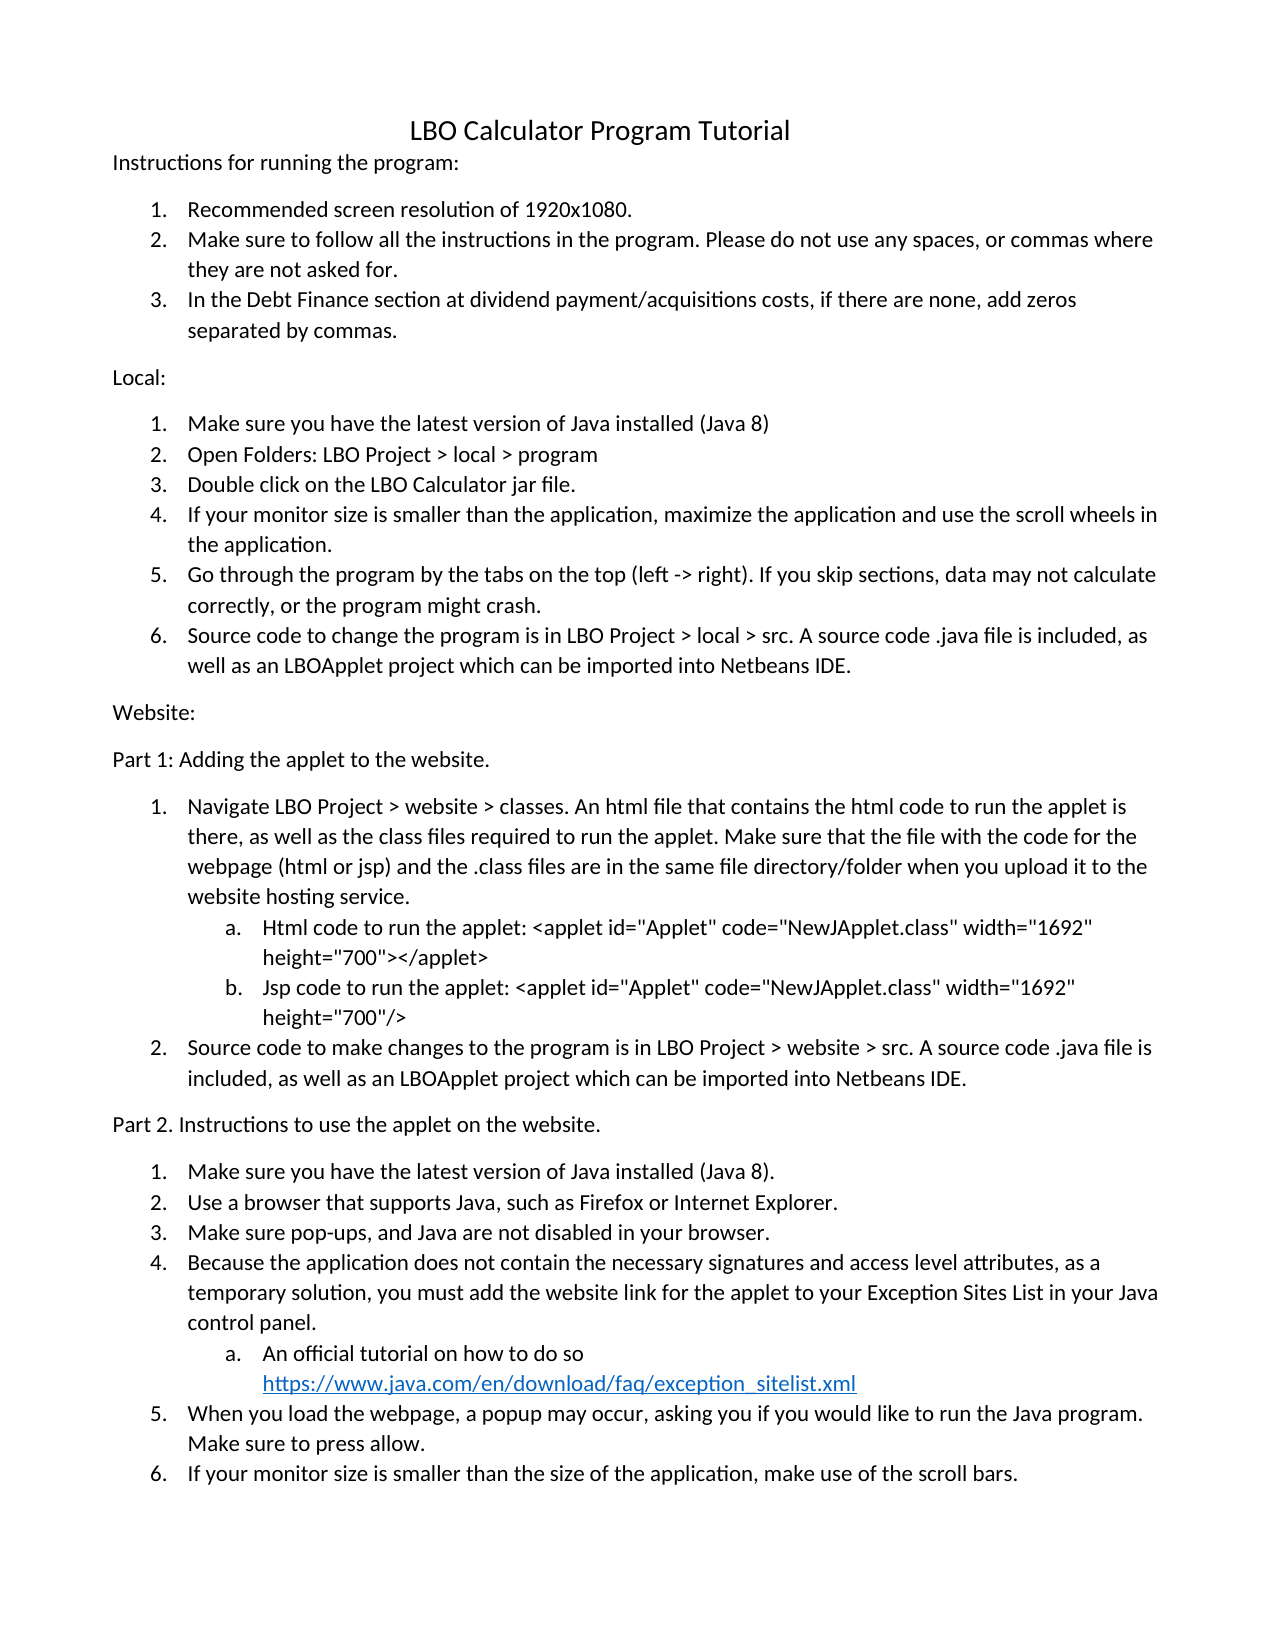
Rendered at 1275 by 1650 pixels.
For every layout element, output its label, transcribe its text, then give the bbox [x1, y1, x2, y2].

text Local: [112, 363, 1162, 391]
list Because the application does not contain the necessary signatures and access level attributes, as a temporary solution, you must add the website link for the applet to your Exception Sites List in your Java control panel. [150, 1248, 1162, 1337]
text Instructions for running the program: [112, 148, 1162, 176]
list Make sure to follow all the instructions in the program. Please do not use any spaces, or commas where they are not asked for. [150, 225, 1162, 283]
list An official tutorial on how to do so https://www.java.com/en/download/faq/exception_sitelist.xml [225, 1339, 1162, 1397]
list Navigate LBO Project > website > classes. An html file that contains the html code to run the applet is there, as well as the class files required to run the applet. Make sure that the file with the code for the webpage (html or jsp) and the .class files are in the same file directory/folder when you upload it to the website hosting service. [150, 792, 1162, 911]
list Jsp code to run the applet: <applet id="Applet" code="NewJApplet.class" width="1692" height="700"/> [225, 973, 1162, 1031]
list When you load the webpage, a popup may occur, asking you if you would like to run the Java program. Make sure to press allow. [150, 1399, 1162, 1457]
text LBO Calculator Program Tutorial [112, 112, 1162, 148]
list If your monitor size is smaller than the application, maximize the application and use the scroll wheels in the application. [150, 500, 1162, 558]
list Make sure you have the latest version of Java installed (Java 8). [150, 1157, 1162, 1186]
list Source code to make changes to the program is in LBO Project > website > src. A source code .java file is included, as well as an LBOApplet project which can be imported into Netbeans IDE. [150, 1033, 1162, 1092]
text Part 1: Adding the applet to the website. [112, 745, 1162, 773]
list Source code to change the program is in LBO Project > local > src. A source code .java file is included, as well as an LBOApplet project which can be imported into Netbeans IDE. [150, 621, 1162, 679]
list Recommended screen resolution of 1920x1080. [150, 195, 1162, 223]
text Part 2. Instructions to use the applet on the website. [112, 1111, 1162, 1139]
list In the Debt Finance section at dividend payment/acquisitions costs, if there are none, add zeros separated by commas. [150, 286, 1162, 344]
list Open Folders: LBO Project > local > program [150, 440, 1162, 468]
list Make sure pop-ups, and Java are not disabled in your browser. [150, 1218, 1162, 1246]
list Use a browser that supports Java, such as Firefox or Internet Explorer. [150, 1188, 1162, 1216]
list Html code to run the applet: <applet id="Applet" code="NewJApplet.class" width="1692" height="700"></applet> [225, 913, 1162, 971]
text Website: [112, 698, 1162, 726]
list If your monitor size is smaller than the size of the application, make use of the scroll bars. [150, 1459, 1162, 1488]
list Double click on the LBO Calculator jar file. [150, 470, 1162, 498]
list Make sure you have the latest version of Java installed (Java 8) [150, 409, 1162, 438]
list Go through the program by the tabs on the top (left -> right). If you skip sections, data may not calculate correctly, or the program might crash. [150, 561, 1162, 619]
